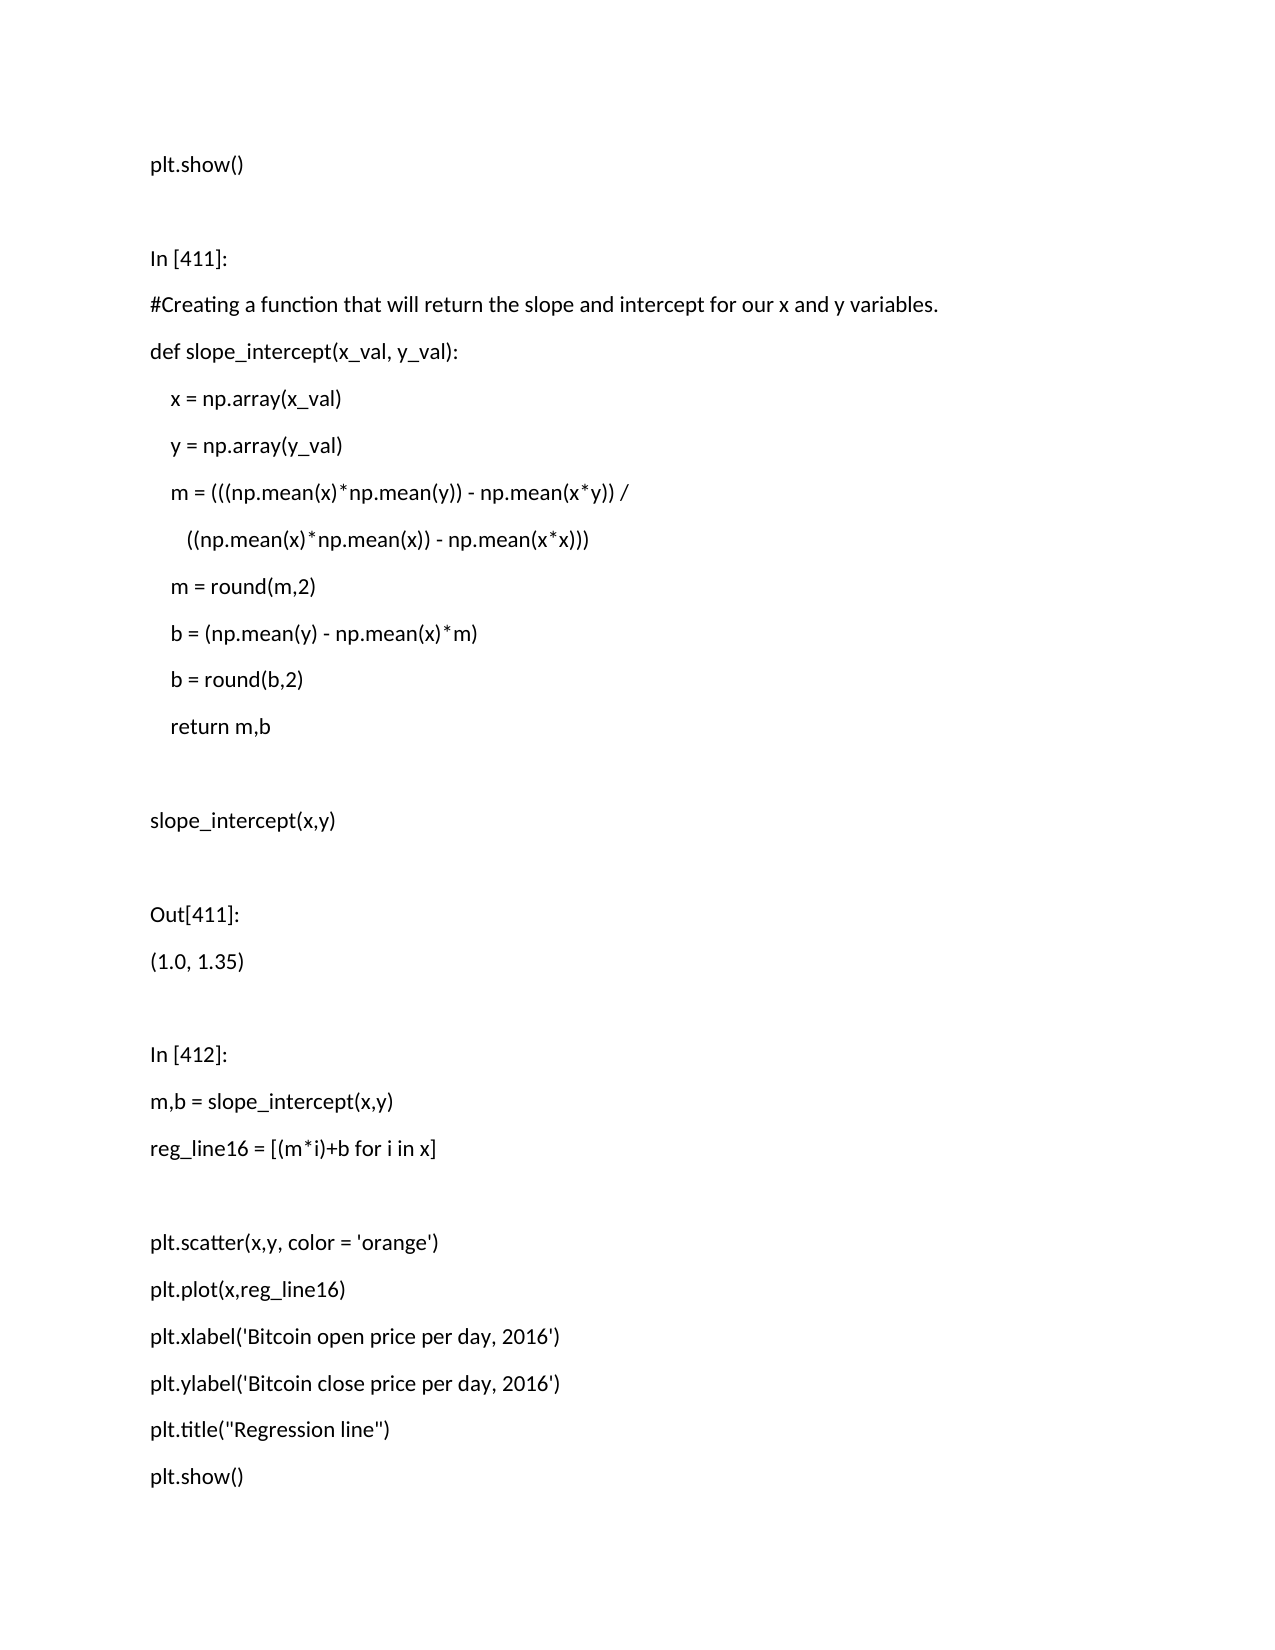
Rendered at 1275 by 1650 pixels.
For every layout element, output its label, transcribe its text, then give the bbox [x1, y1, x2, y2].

text m,b = slope_intercept(x,y) [150, 1087, 1125, 1116]
text b = (np.mean(y) - np.mean(x)*m) [150, 619, 1125, 647]
text y = np.array(y_val) [150, 431, 1125, 459]
text plt.show() [150, 150, 1125, 178]
text In [411]: [150, 244, 1125, 272]
text x = np.array(x_val) [150, 384, 1125, 412]
text plt.xlabel('Bitcoin open price per day, 2016') [150, 1322, 1125, 1350]
text reg_line16 = [(m*i)+b for i in x] [150, 1134, 1125, 1162]
text def slope_intercept(x_val, y_val): [150, 337, 1125, 366]
text b = round(b,2) [150, 666, 1125, 694]
text return m,b [150, 712, 1125, 741]
text plt.plot(x,reg_line16) [150, 1275, 1125, 1303]
text m = round(m,2) [150, 572, 1125, 600]
text plt.ylabel('Bitcoin close price per day, 2016') [150, 1369, 1125, 1397]
text In [412]: [150, 1041, 1125, 1069]
text (1.0, 1.35) [150, 947, 1125, 975]
text ((np.mean(x)*np.mean(x)) - np.mean(x*x))) [150, 525, 1125, 553]
text #Creating a function that will return the slope and intercept for our x and y variables. [150, 291, 1125, 319]
text Out[411]: [150, 900, 1125, 928]
text plt.title("Regression line") [150, 1416, 1125, 1444]
text m = (((np.mean(x)*np.mean(y)) - np.mean(x*y)) / [150, 478, 1125, 506]
text slope_intercept(x,y) [150, 806, 1125, 834]
text plt.show() [150, 1462, 1125, 1491]
text plt.scatter(x,y, color = 'orange') [150, 1228, 1125, 1256]
